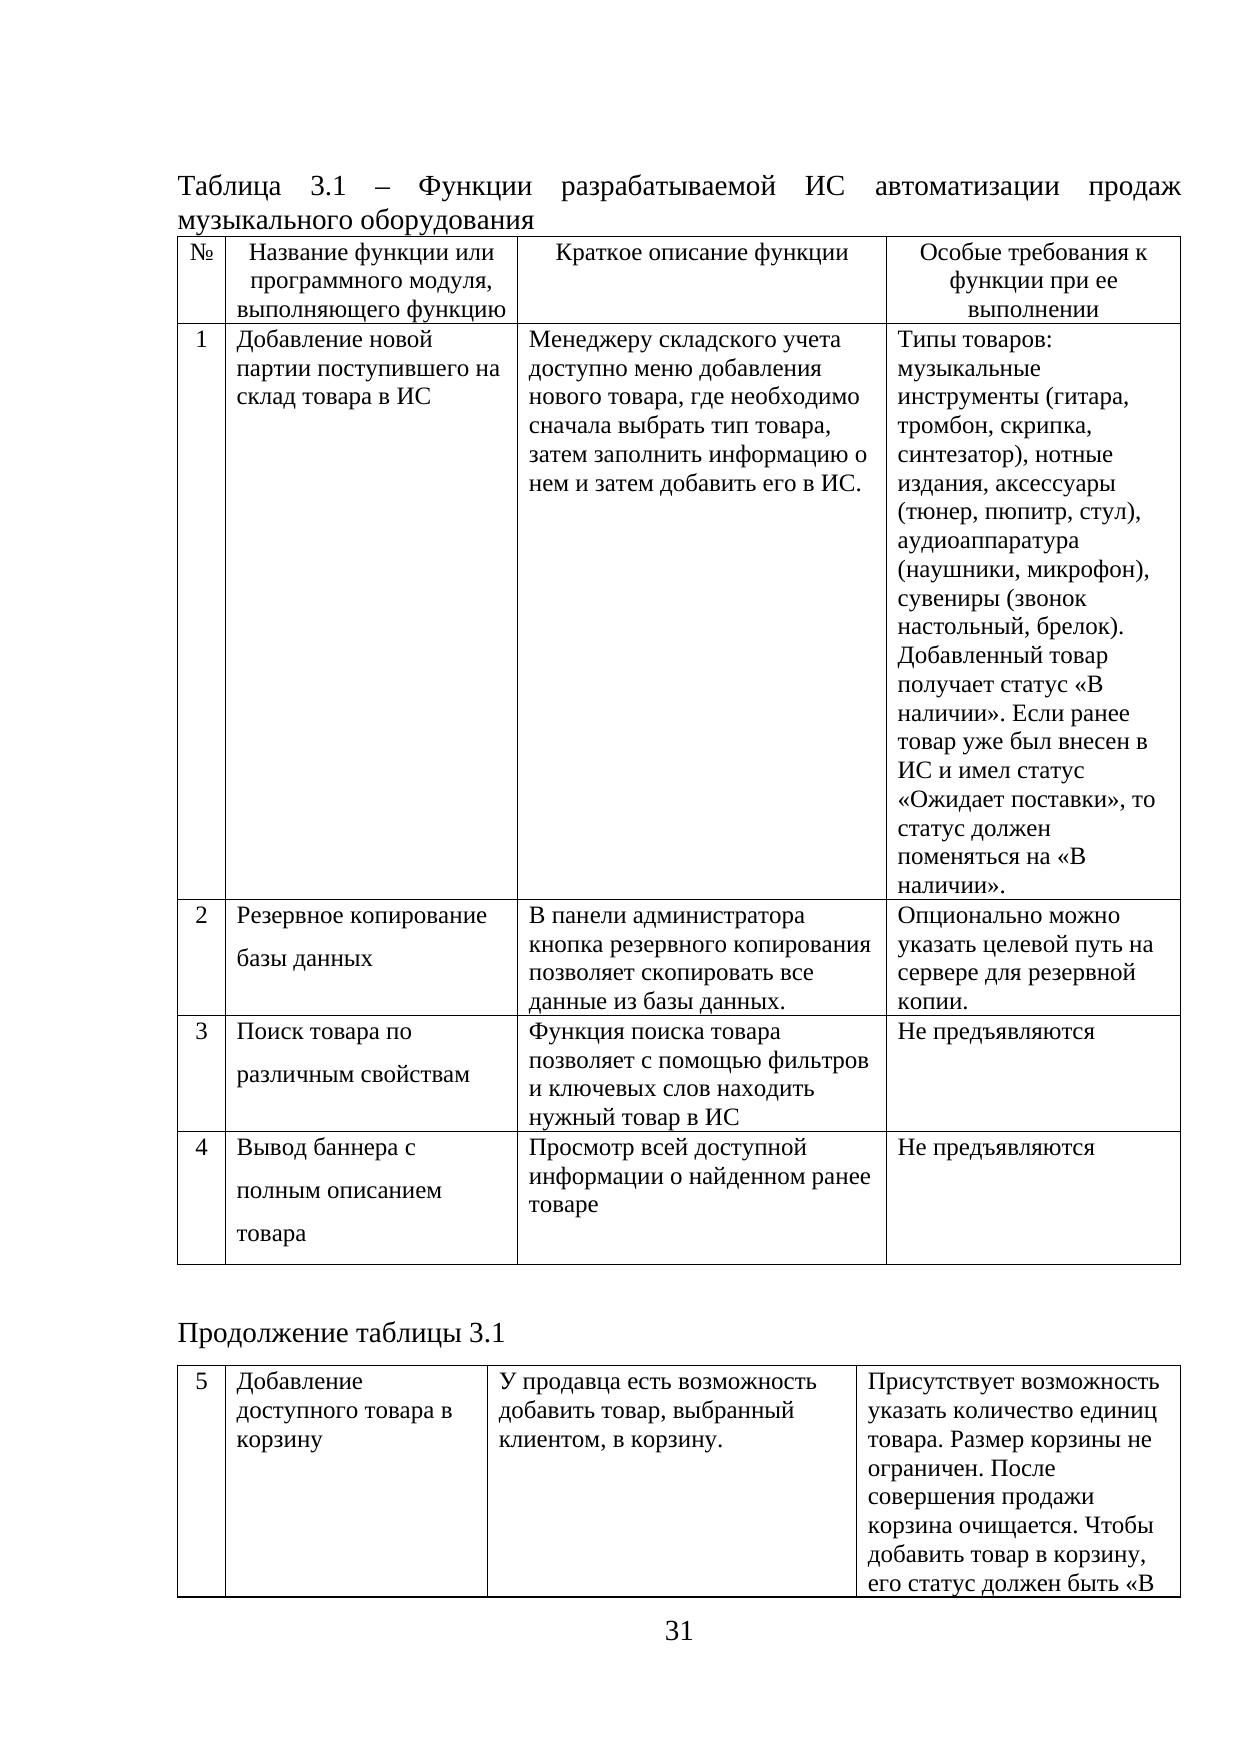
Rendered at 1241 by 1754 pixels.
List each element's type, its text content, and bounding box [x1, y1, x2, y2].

table_cell В панели администратора кнопка резервного копирования позволяет скопировать все данные из базы данных. [518, 900, 886, 1015]
table_header Название функции или программного модуля, выполняющего функцию [226, 237, 517, 323]
table_cell Просмотр всей доступной информации о найденном ранее товаре [518, 1132, 886, 1264]
table_cell Менеджеру складского учета доступно меню добавления нового товара, где необходимо сначала выбрать тип товара, затем заполнить информацию о нем и затем добавить его в ИС. [518, 324, 886, 899]
table_cell 1 [178, 324, 225, 899]
table_cell Резервное копирование базы данных [226, 900, 517, 1015]
table_cell Не предъявляются [887, 1016, 1180, 1131]
table_header Краткое описание функции [518, 237, 886, 323]
table_cell 3 [178, 1016, 225, 1131]
table_cell Функция поиска товара позволяет с помощью фильтров и ключевых слов находить нужный товар в ИС [518, 1016, 886, 1131]
table_header № [178, 237, 225, 323]
table_cell Не предъявляются [887, 1132, 1180, 1264]
table_cell Опционально можно указать целевой путь на сервере для резервной копии. [887, 900, 1180, 1015]
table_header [226, 1366, 487, 1596]
text Продолжение таблицы 3.1 [177, 1315, 1181, 1348]
table_cell Вывод баннера с полным описанием товара [226, 1132, 517, 1264]
table_cell Типы товаров: музыкальные инструменты (гитара, тромбон, скрипка, синтезатор), нотные издания, аксессуары (тюнер, пюпитр, стул), аудиоаппаратура (наушники, микрофон), сувениры (звонок настольный, брелок). Добавленный товар получает статус «В наличии». Если ранее товар уже был внесен в ИС и имел статус «Ожидает поставки», то статус должен поменяться на «В наличии». [887, 324, 1180, 899]
table_cell Добавление новой партии поступившего на склад товара в ИС [226, 324, 517, 899]
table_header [857, 1366, 1180, 1596]
table_header Особые требования к функции при ее выполнении [887, 237, 1180, 323]
table_cell Поиск товара по различным свойствам [226, 1016, 517, 1131]
text Таблица 3.1 – Функции разрабатываемой ИС автоматизации продаж музыкального оборудования [177, 168, 1181, 236]
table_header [488, 1366, 856, 1596]
table_cell 2 [178, 900, 225, 1015]
table_cell 4 [178, 1132, 225, 1264]
table_header 5 [178, 1366, 225, 1596]
